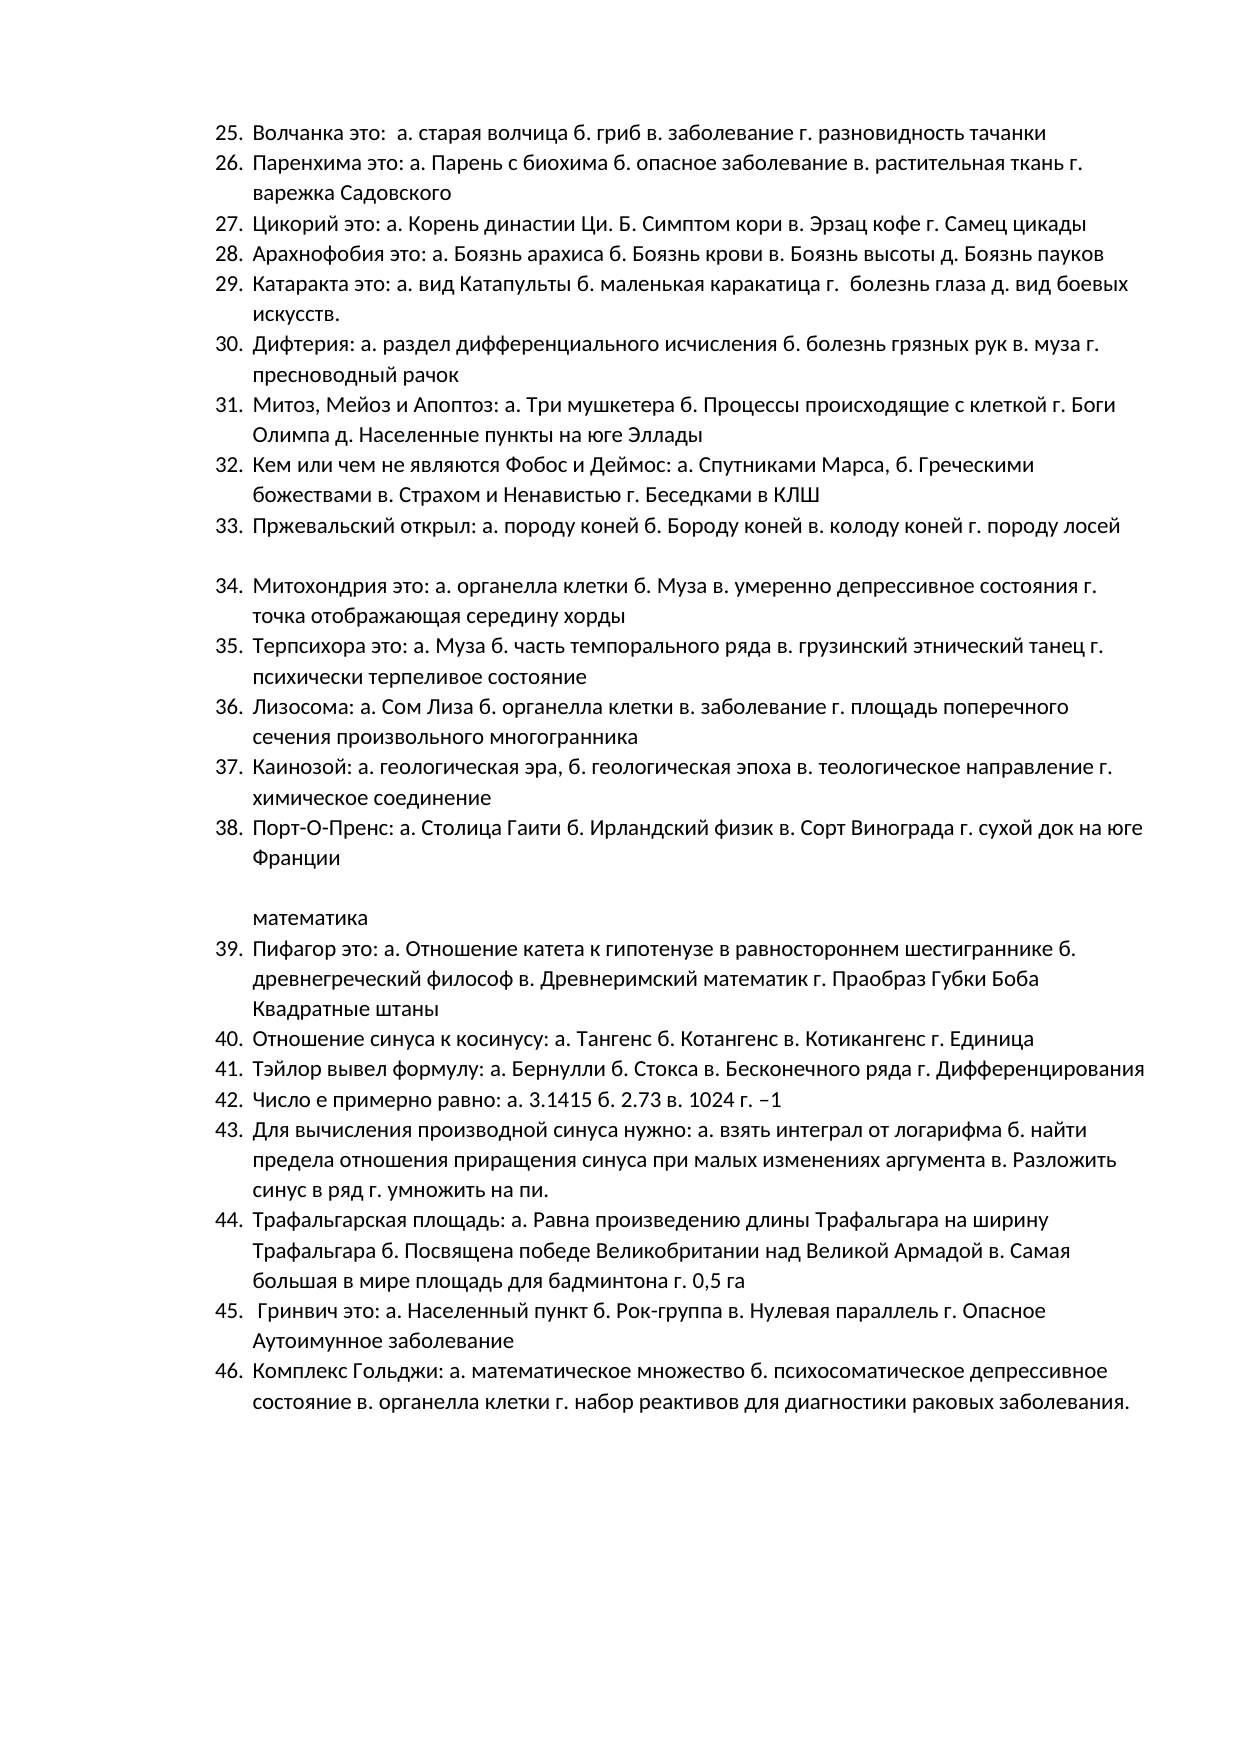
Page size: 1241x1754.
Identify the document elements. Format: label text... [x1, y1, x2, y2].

list Терпсихора это: а. Муза б. часть темпорального ряда в. грузинский этнический танец г. психически терпеливое состояние [215, 632, 1152, 690]
list Тэйлор вывел формулу: а. Бернулли б. Стокса в. Бесконечного ряда г. Дифференцирования [215, 1054, 1152, 1083]
list Каинозой: а. геологическая эра, б. геологическая эпоха в. теологическое направление г. химическое соединение [215, 752, 1152, 811]
list Паренхима это: а. Парень с биохима б. опасное заболевание в. растительная ткань г. варежка Садовского [215, 148, 1152, 207]
list Волчанка это: а. старая волчица б. гриб в. заболевание г. разновидность тачанки [215, 118, 1152, 146]
list Пифагор это: а. Отношение катета к гипотенузе в равностороннем шестиграннике б. древнегреческий философ в. Древнеримский математик г. Праобраз Губки Боба Квадратные штаны [215, 934, 1152, 1022]
list Дифтерия: а. раздел дифференциального исчисления б. болезнь грязных рук в. муза г. пресноводный рачок [215, 329, 1152, 388]
list Лизосома: а. Сом Лиза б. органелла клетки в. заболевание г. площадь поперечного сечения произвольного многогранника [215, 692, 1152, 750]
list Арахнофобия это: а. Боязнь арахиса б. Боязнь крови в. Боязнь высоты д. Боязнь пауков [215, 239, 1152, 267]
list математика [252, 903, 1152, 932]
list Митохондрия это: а. органелла клетки б. Муза в. умеренно депрессивное состояния г. точка отображающая середину хорды [215, 571, 1152, 629]
list Пржевальский открыл: а. породу коней б. Бороду коней в. колоду коней г. породу лосей [215, 511, 1152, 539]
list Митоз, Мейоз и Апоптоз: а. Три мушкетера б. Процессы происходящие с клеткой г. Боги Олимпа д. Населенные пункты на юге Эллады [215, 390, 1152, 448]
list Катаракта это: а. вид Катапульты б. маленькая каракатица г. болезнь глаза д. вид боевых искусств. [215, 269, 1152, 327]
list Кем или чем не являются Фобос и Деймос: а. Спутниками Марса, б. Греческими божествами в. Страхом и Ненавистью г. Беседками в КЛШ [215, 450, 1152, 509]
list Комплекс Гольджи: а. математическое множество б. психосоматическое депрессивное состояние в. органелла клетки г. набор реактивов для диагностики раковых заболевания. [215, 1357, 1152, 1415]
list Число е примерно равно: а. 3.1415 б. 2.73 в. 1024 г. –1 [215, 1085, 1152, 1113]
list Цикорий это: а. Корень династии Ци. Б. Симптом кори в. Эрзац кофе г. Самец цикады [215, 209, 1152, 237]
list Гринвич это: а. Населенный пункт б. Рок-группа в. Нулевая параллель г. Опасное Аутоимунное заболевание [215, 1296, 1152, 1354]
list Порт-О-Пренс: а. Столица Гаити б. Ирландский физик в. Сорт Винограда г. сухой док на юге Франции [215, 813, 1152, 871]
list Трафальгарская площадь: а. Равна произведению длины Трафальгара на ширину Трафальгара б. Посвящена победе Великобритании над Великой Армадой в. Самая большая в мире площадь для бадминтона г. 0,5 га [215, 1206, 1152, 1294]
list Отношение синуса к косинусу: а. Тангенс б. Котангенс в. Котикангенс г. Единица [215, 1024, 1152, 1052]
list Для вычисления производной синуса нужно: а. взять интеграл от логарифма б. найти предела отношения приращения синуса при малых изменениях аргумента в. Разложить синус в ряд г. умножить на пи. [215, 1115, 1152, 1203]
